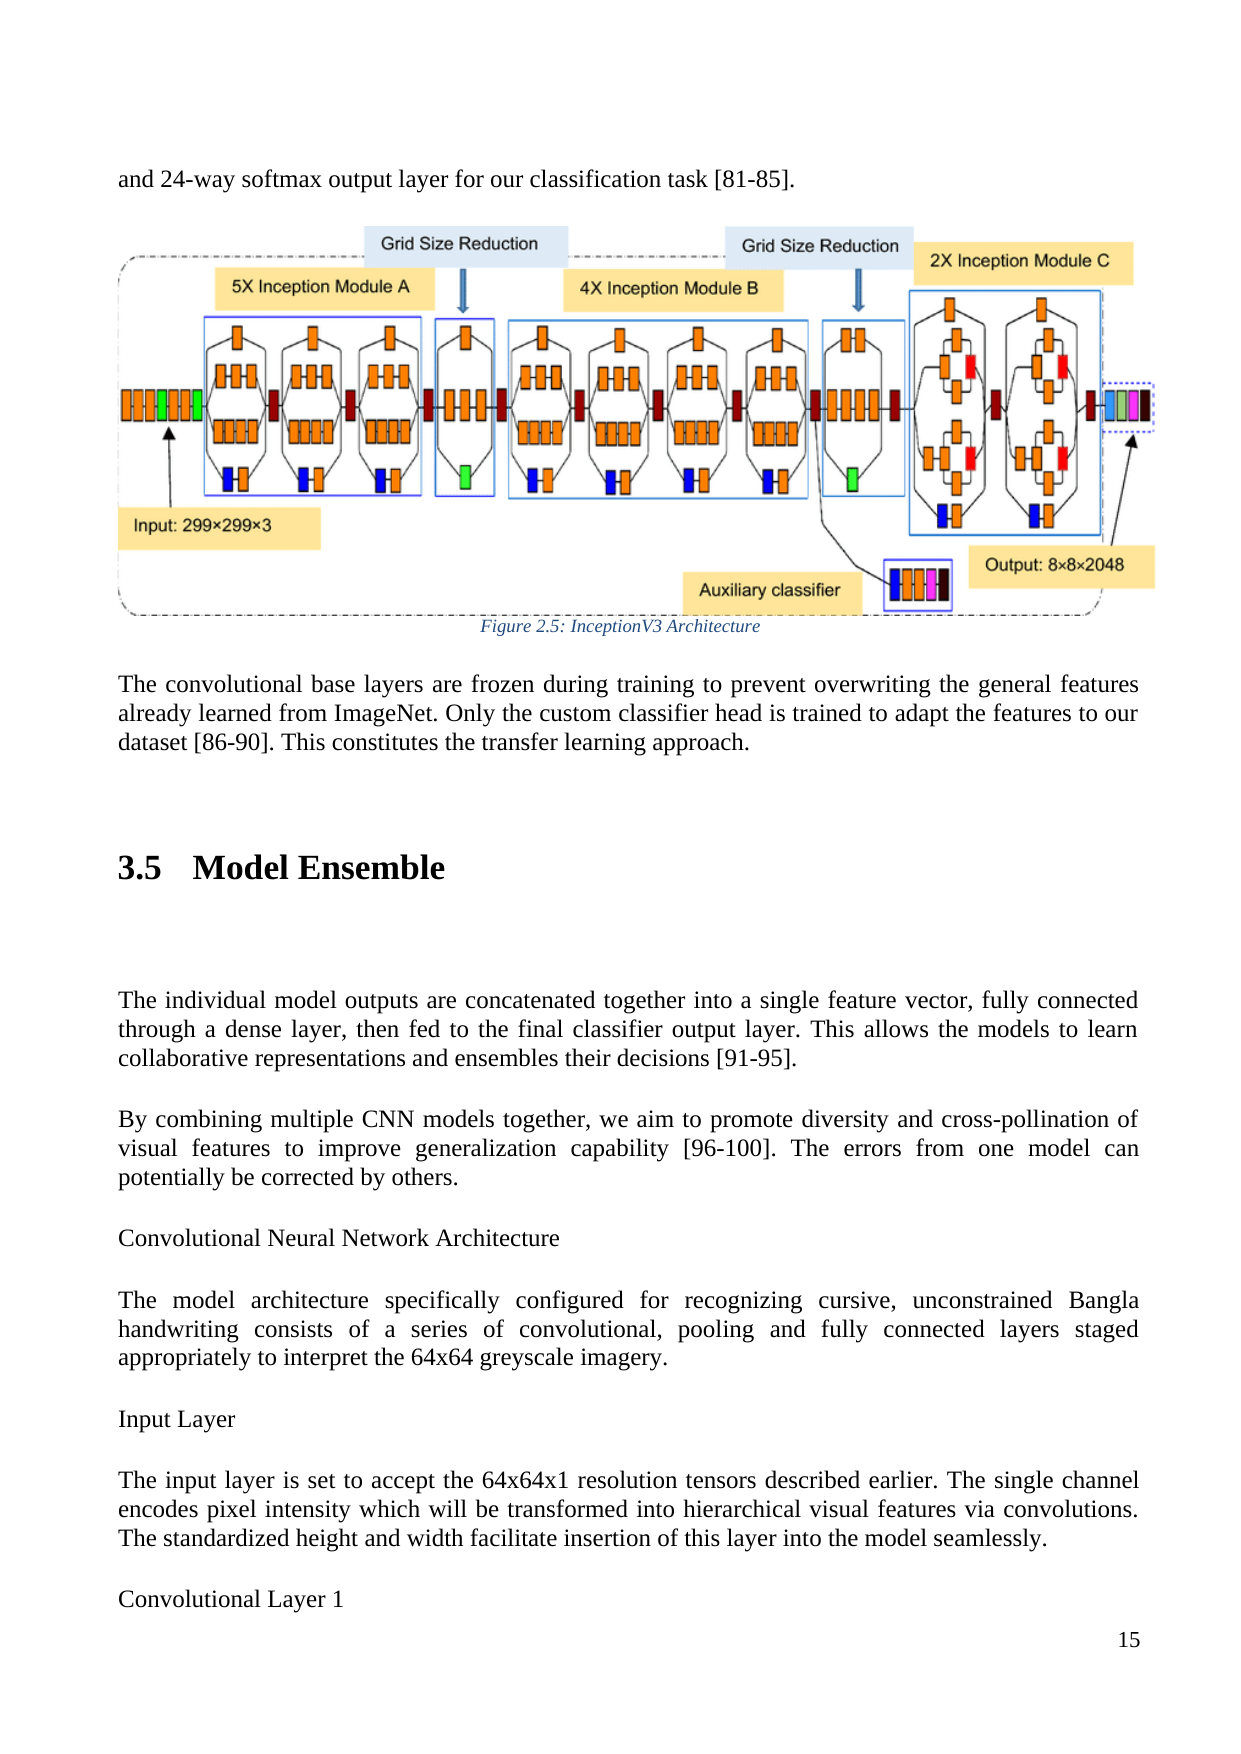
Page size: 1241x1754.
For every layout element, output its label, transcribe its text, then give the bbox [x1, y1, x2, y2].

text By combining multiple CNN models together, we aim to promote diversity and cross-pollination of visual features to improve generalization capability [96-100]. The errors from one model can potentially be corrected by others. [118, 1104, 1140, 1191]
picture [117, 226, 1156, 616]
text Input Layer [118, 1404, 1140, 1433]
text The model architecture specifically configured for recognizing cursive, unconstrained Bangla handwriting consists of a series of convolutional, pooling and fully connected layers staged appropriately to interpret the 64x64 greyscale imagery. [118, 1285, 1140, 1371]
text The input layer is set to accept the 64x64x1 resolution tensors described earlier. The single channel encodes pixel intensity which will be transformed into hierarchical visual features via convolutions. The standardized height and width facilitate insertion of this layer into the model seamlessly. [118, 1465, 1140, 1552]
text Convolutional Layer 1 [118, 1584, 1140, 1613]
text The individual model outputs are concatenated together into a single feature vector, fully connected through a dense layer, then fed to the final classifier output layer. This allows the models to learn collaborative representations and ensembles their decisions [91-95]. [118, 986, 1140, 1072]
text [118, 164, 1140, 193]
text Convolutional Neural Network Architecture [118, 1223, 1140, 1252]
text The convolutional base layers are frozen during training to prevent overwriting the general features already learned from ImageNet. Only the custom classifier head is trained to adapt the features to our dataset [86-90]. This constitutes the transfer learning approach. [118, 669, 1140, 756]
subtitle Model Ensemble [117, 846, 1140, 887]
